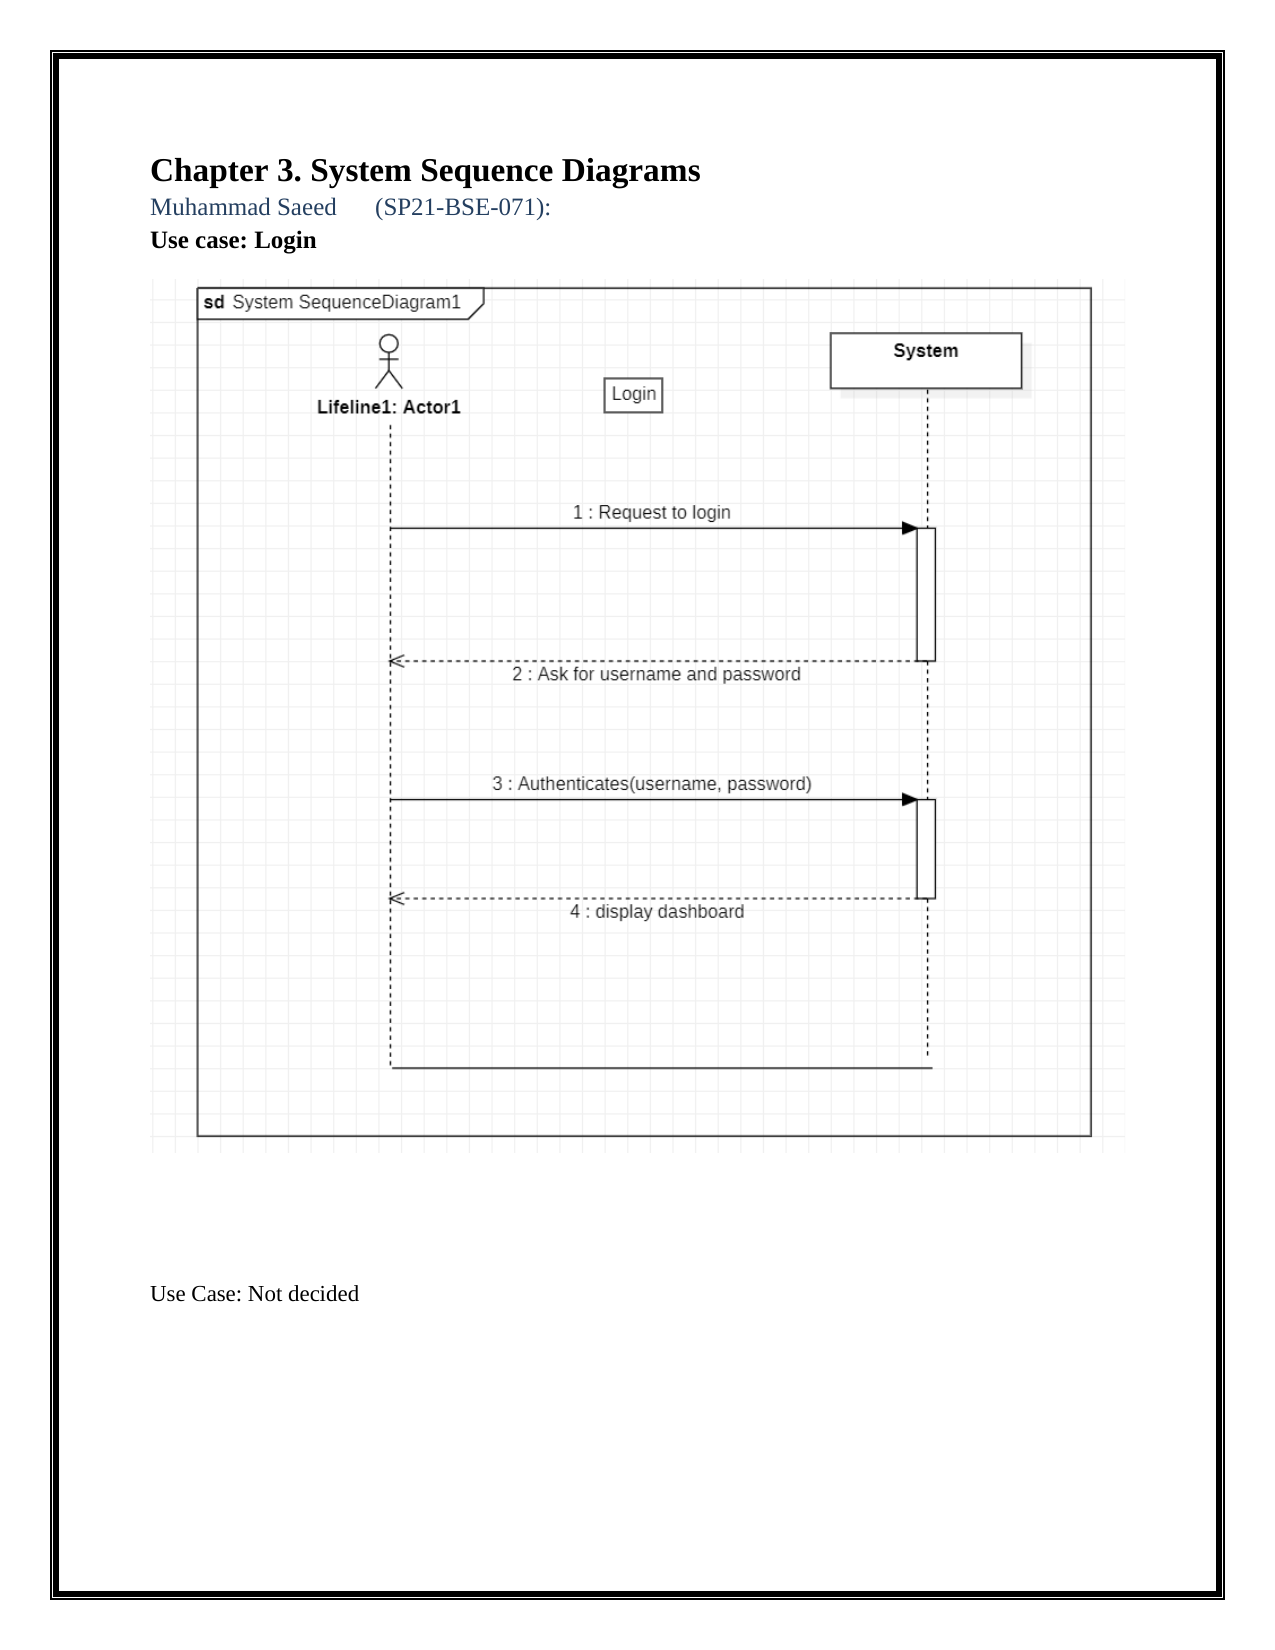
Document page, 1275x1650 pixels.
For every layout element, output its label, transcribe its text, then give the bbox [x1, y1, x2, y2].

subtitle Muhammad Saeed (SP21-BSE-071): [150, 192, 1125, 221]
picture [150, 279, 1125, 1153]
text Use case: Login [150, 226, 1125, 254]
text Use Case: Not decided [150, 1280, 1125, 1306]
subtitle Chapter 3. System Sequence Diagrams [150, 150, 1125, 188]
